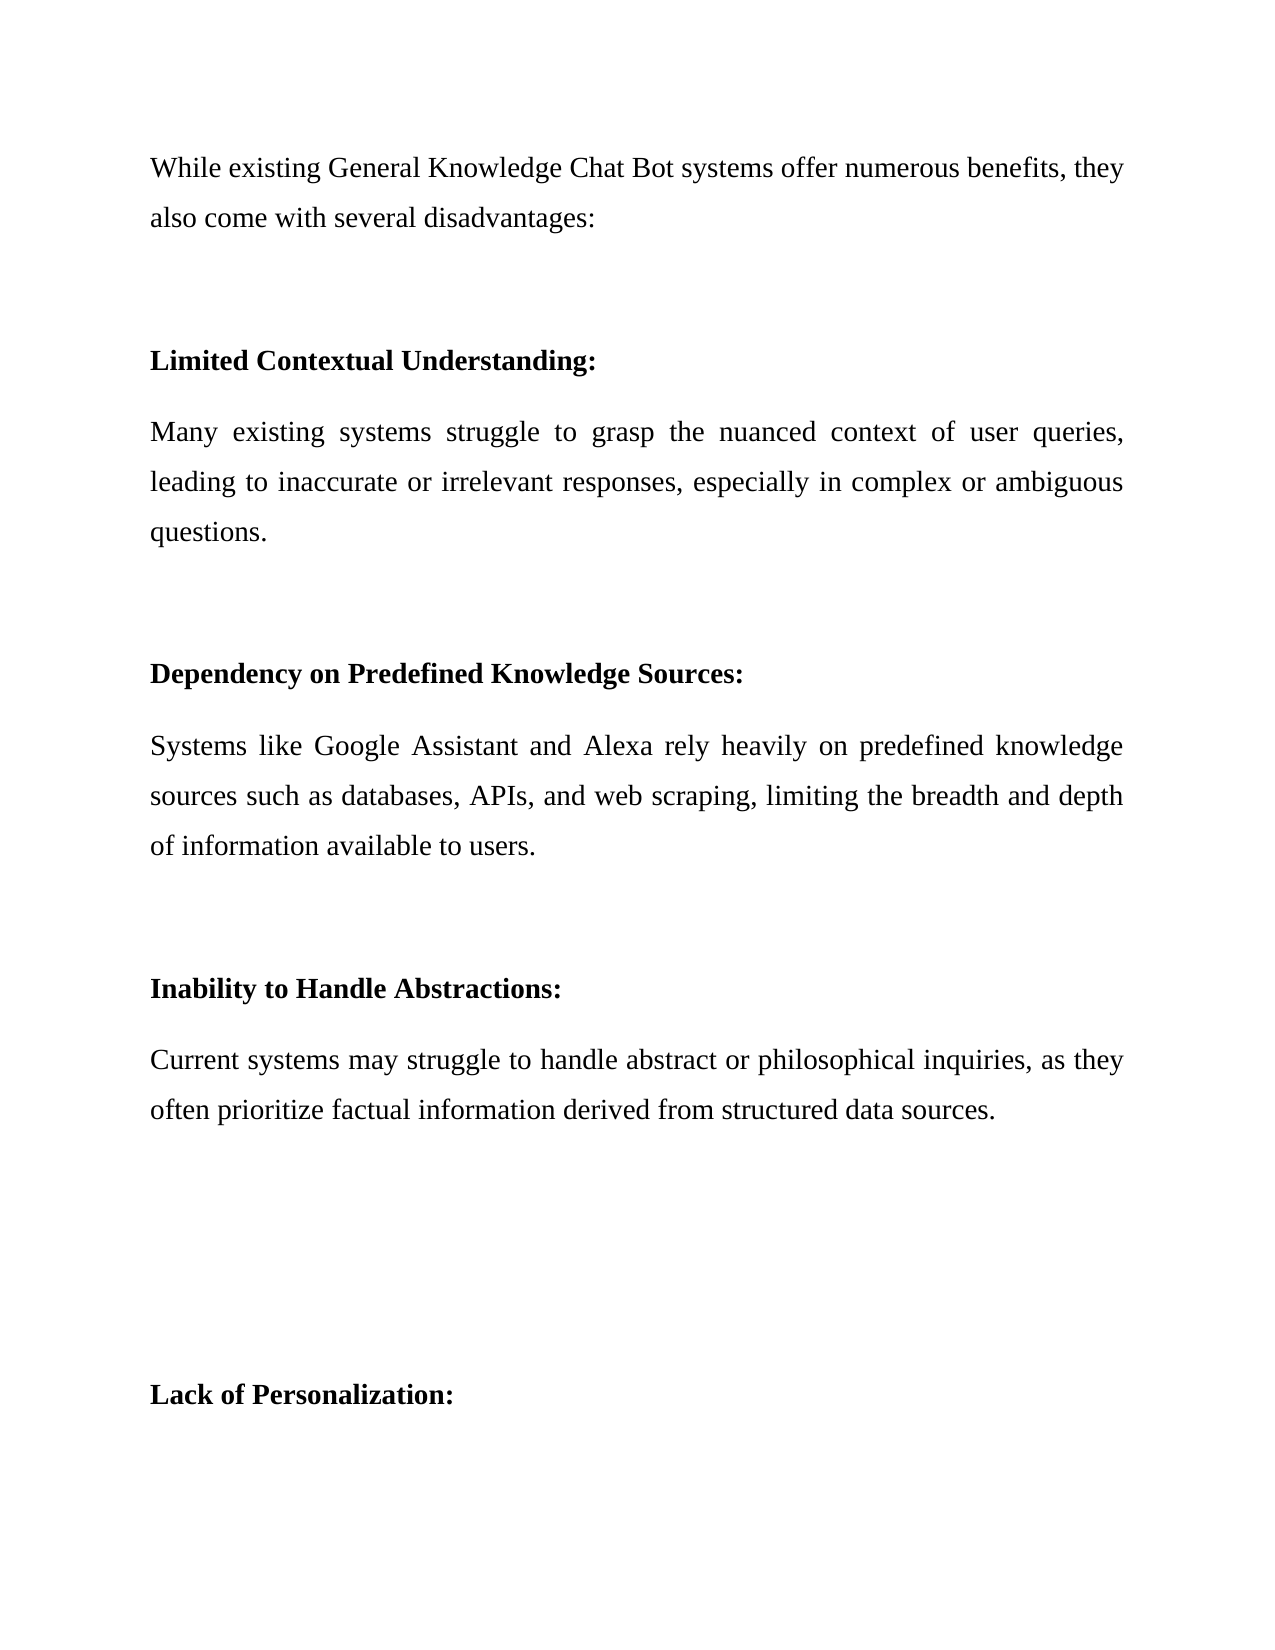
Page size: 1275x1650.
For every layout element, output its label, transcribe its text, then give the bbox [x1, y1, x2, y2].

text Systems like Google Assistant and Alexa rely heavily on predefined knowledge sources such as databases, APIs, and web scraping, limiting the breadth and depth of information available to users. [150, 728, 1125, 862]
text Lack of Personalization: [150, 1377, 1125, 1410]
text While existing General Knowledge Chat Bot systems offer numerous benefits, they also come with several disadvantages: [150, 150, 1125, 234]
text Current systems may struggle to handle abstract or philosophical inquiries, as they often prioritize factual information derived from structured data sources. [150, 1042, 1125, 1126]
text Limited Contextual Understanding: [150, 343, 1125, 376]
text Inability to Handle Abstractions: [150, 971, 1125, 1004]
text Many existing systems struggle to grasp the nuanced context of user queries, leading to inaccurate or irrelevant responses, especially in complex or ambiguous questions. [150, 414, 1125, 548]
text Dependency on Predefined Knowledge Sources: [150, 657, 1125, 690]
